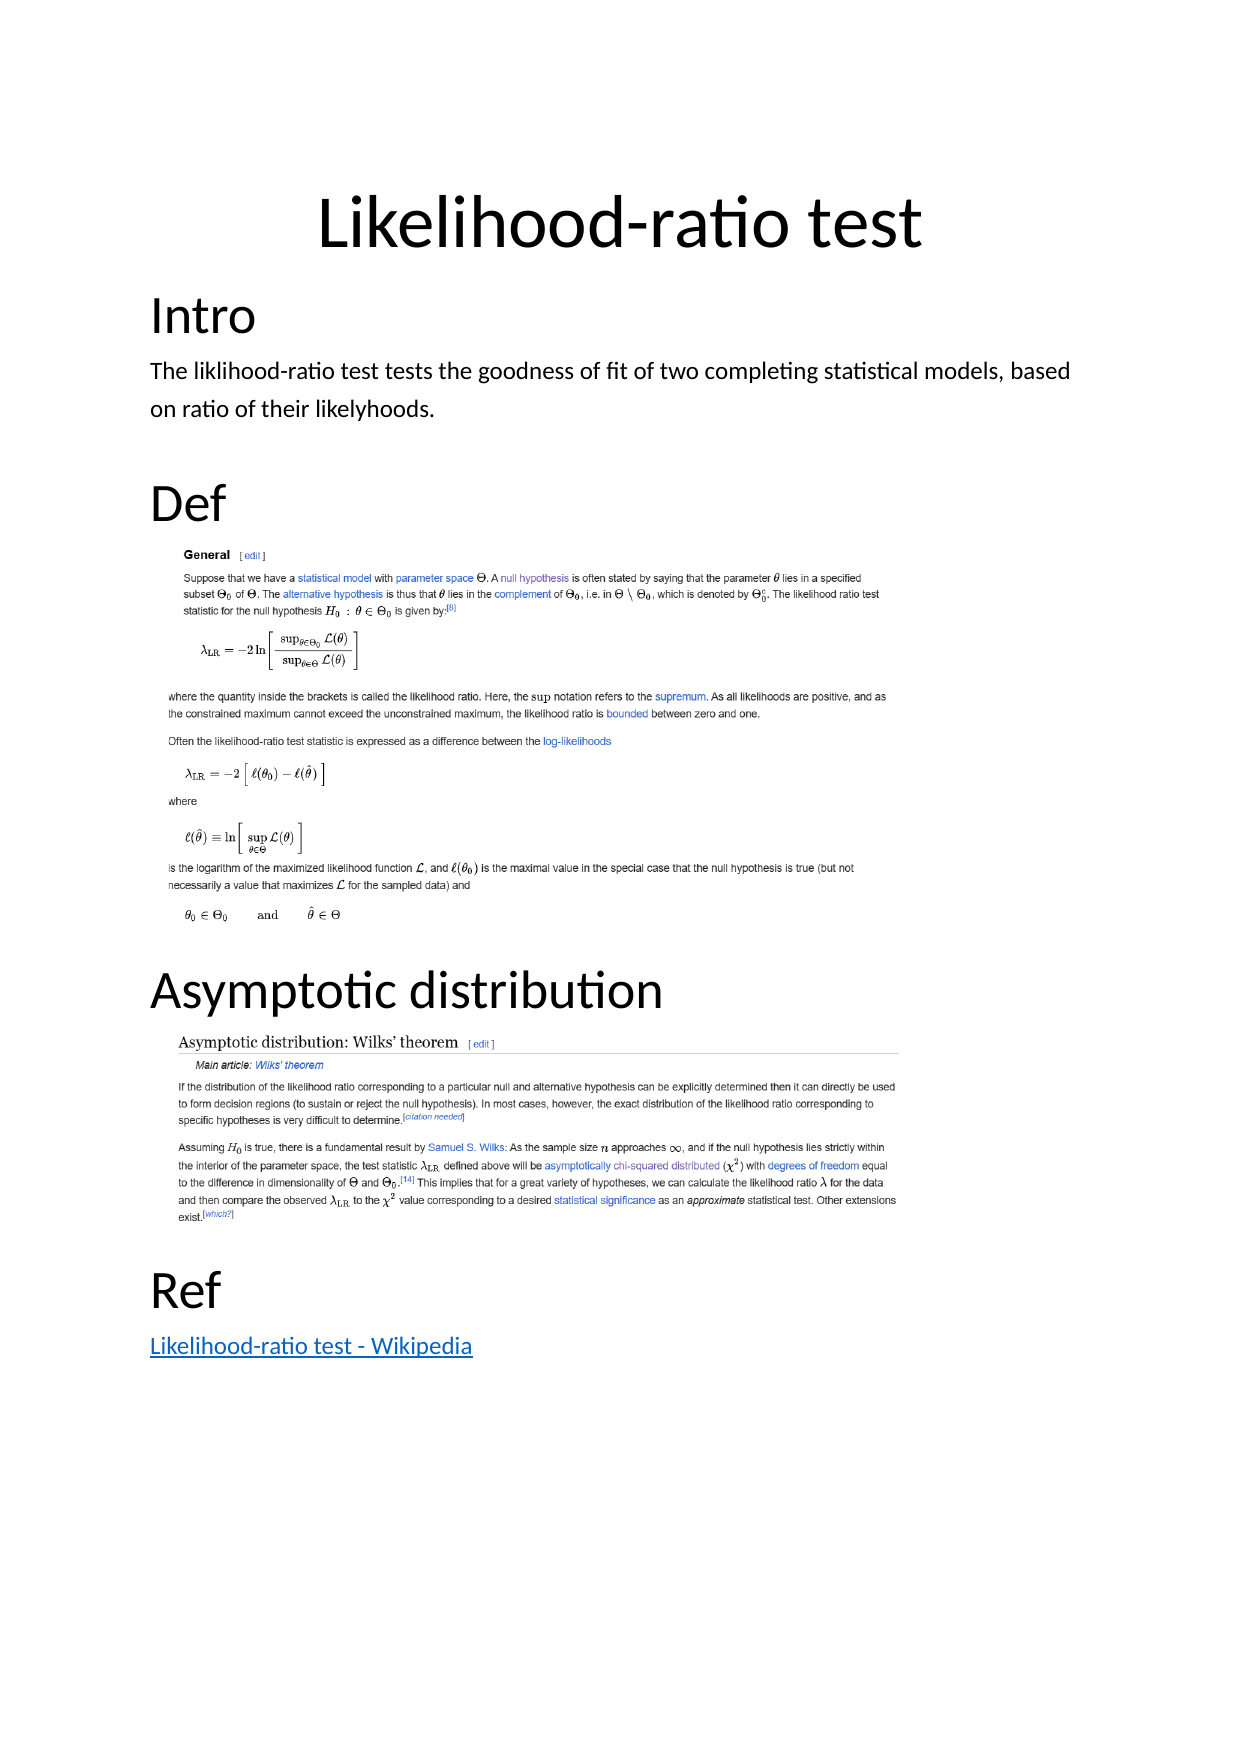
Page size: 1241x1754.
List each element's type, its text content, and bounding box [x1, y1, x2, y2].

text Asymptotic distribution [150, 952, 1090, 1027]
text The liklihood-ratio test tests the goodness of fit of two completing statistical models, based on ratio of their likelyhoods. [150, 352, 1090, 427]
text Def [150, 464, 1090, 539]
text Ref [150, 1252, 1090, 1327]
text Intro [150, 277, 1090, 352]
text Likelihood-ratio test [150, 164, 1090, 277]
text Likelihood-ratio test - Wikipedia [150, 1327, 1090, 1364]
